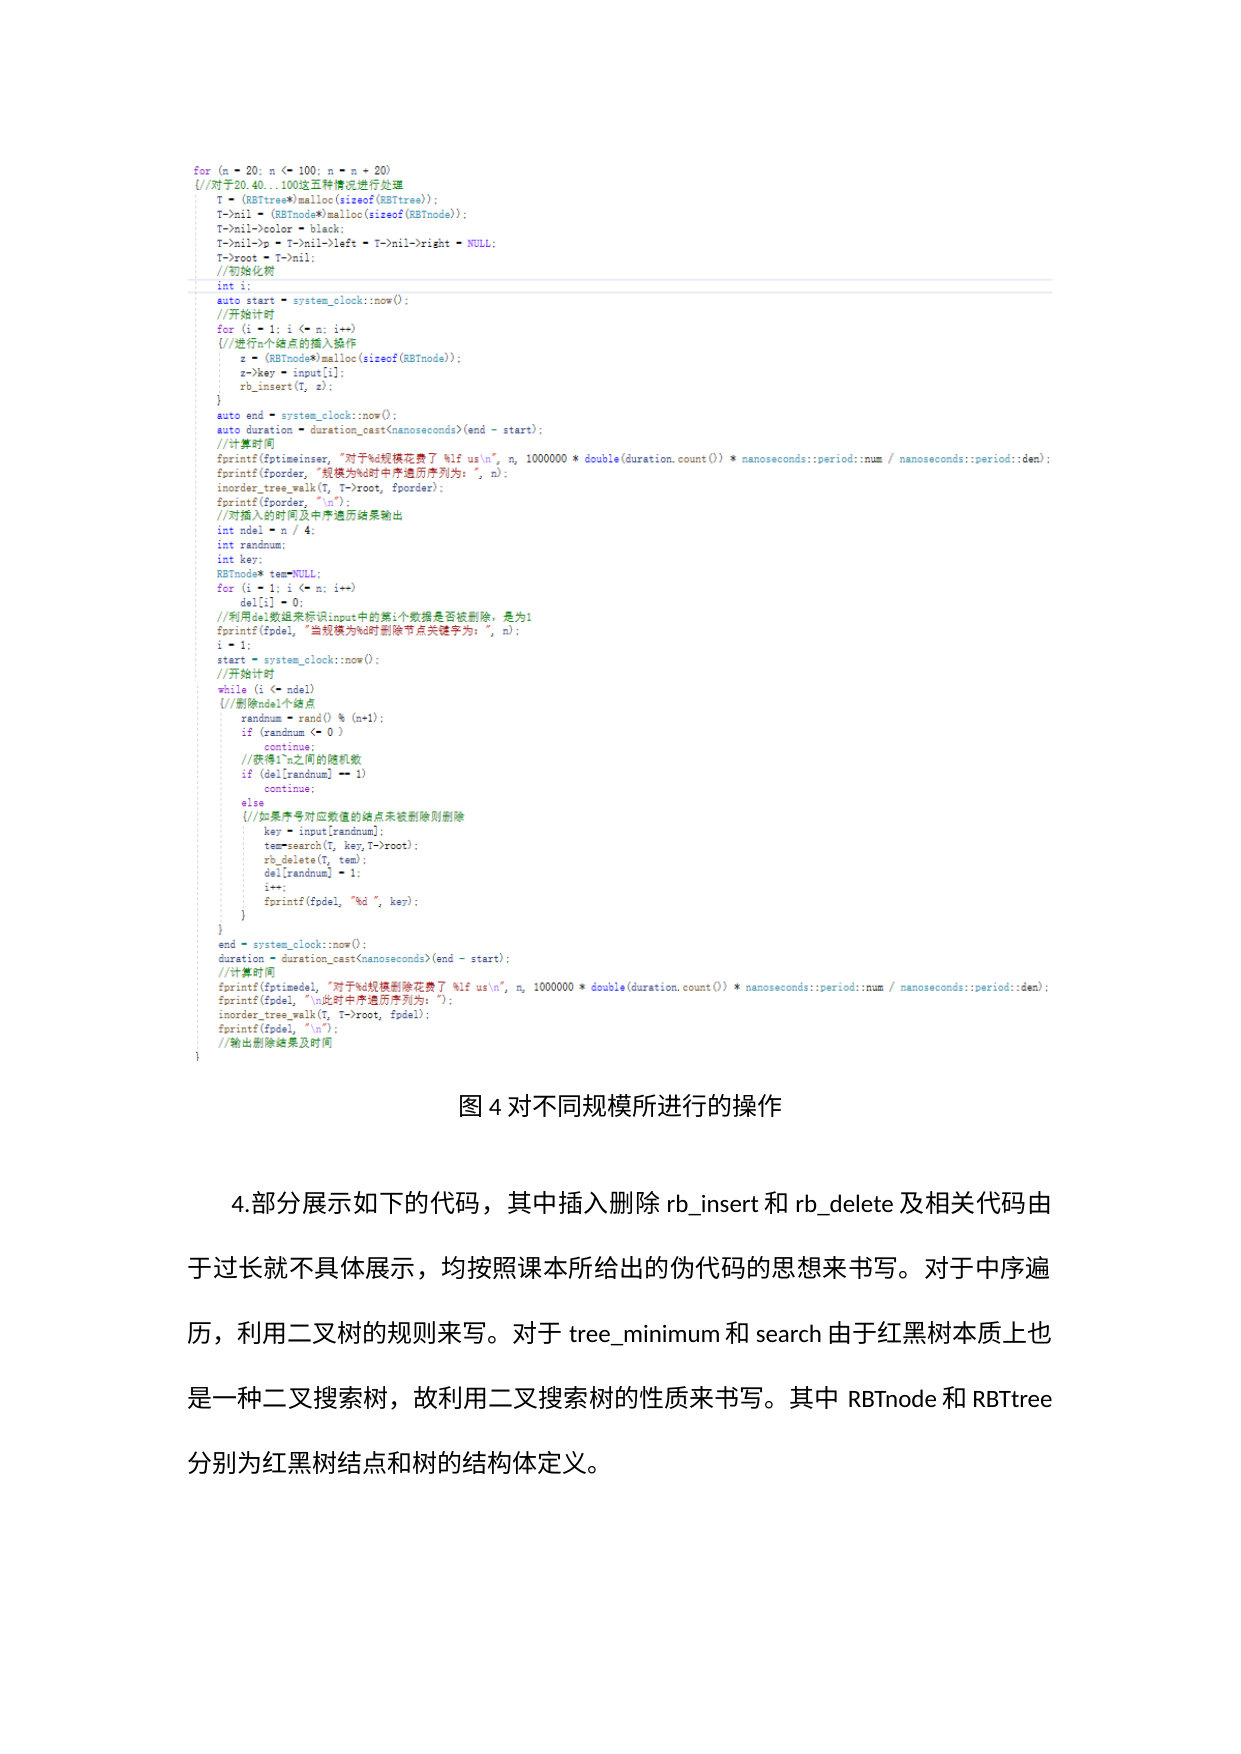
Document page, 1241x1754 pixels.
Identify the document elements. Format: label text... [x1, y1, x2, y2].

text 4.部分展示如下的代码，其中插入删除rb_insert和rb_delete及相关代码由于过长就不具体展示，均按照课本所给出的伪代码的思想来书写。对于中序遍历，利用二叉树的规则来写。对于tree_minimum和search由于红黑树本质上也是一种二叉搜索树，故利用二叉搜索树的性质来书写。其中RBTnode和RBTtree分别为红黑树结点和树的结构体定义。 [187, 1169, 1053, 1494]
picture [187, 682, 1053, 1061]
picture [187, 162, 1053, 681]
text 图4 对不同规模所进行的操作 [187, 1072, 1053, 1137]
